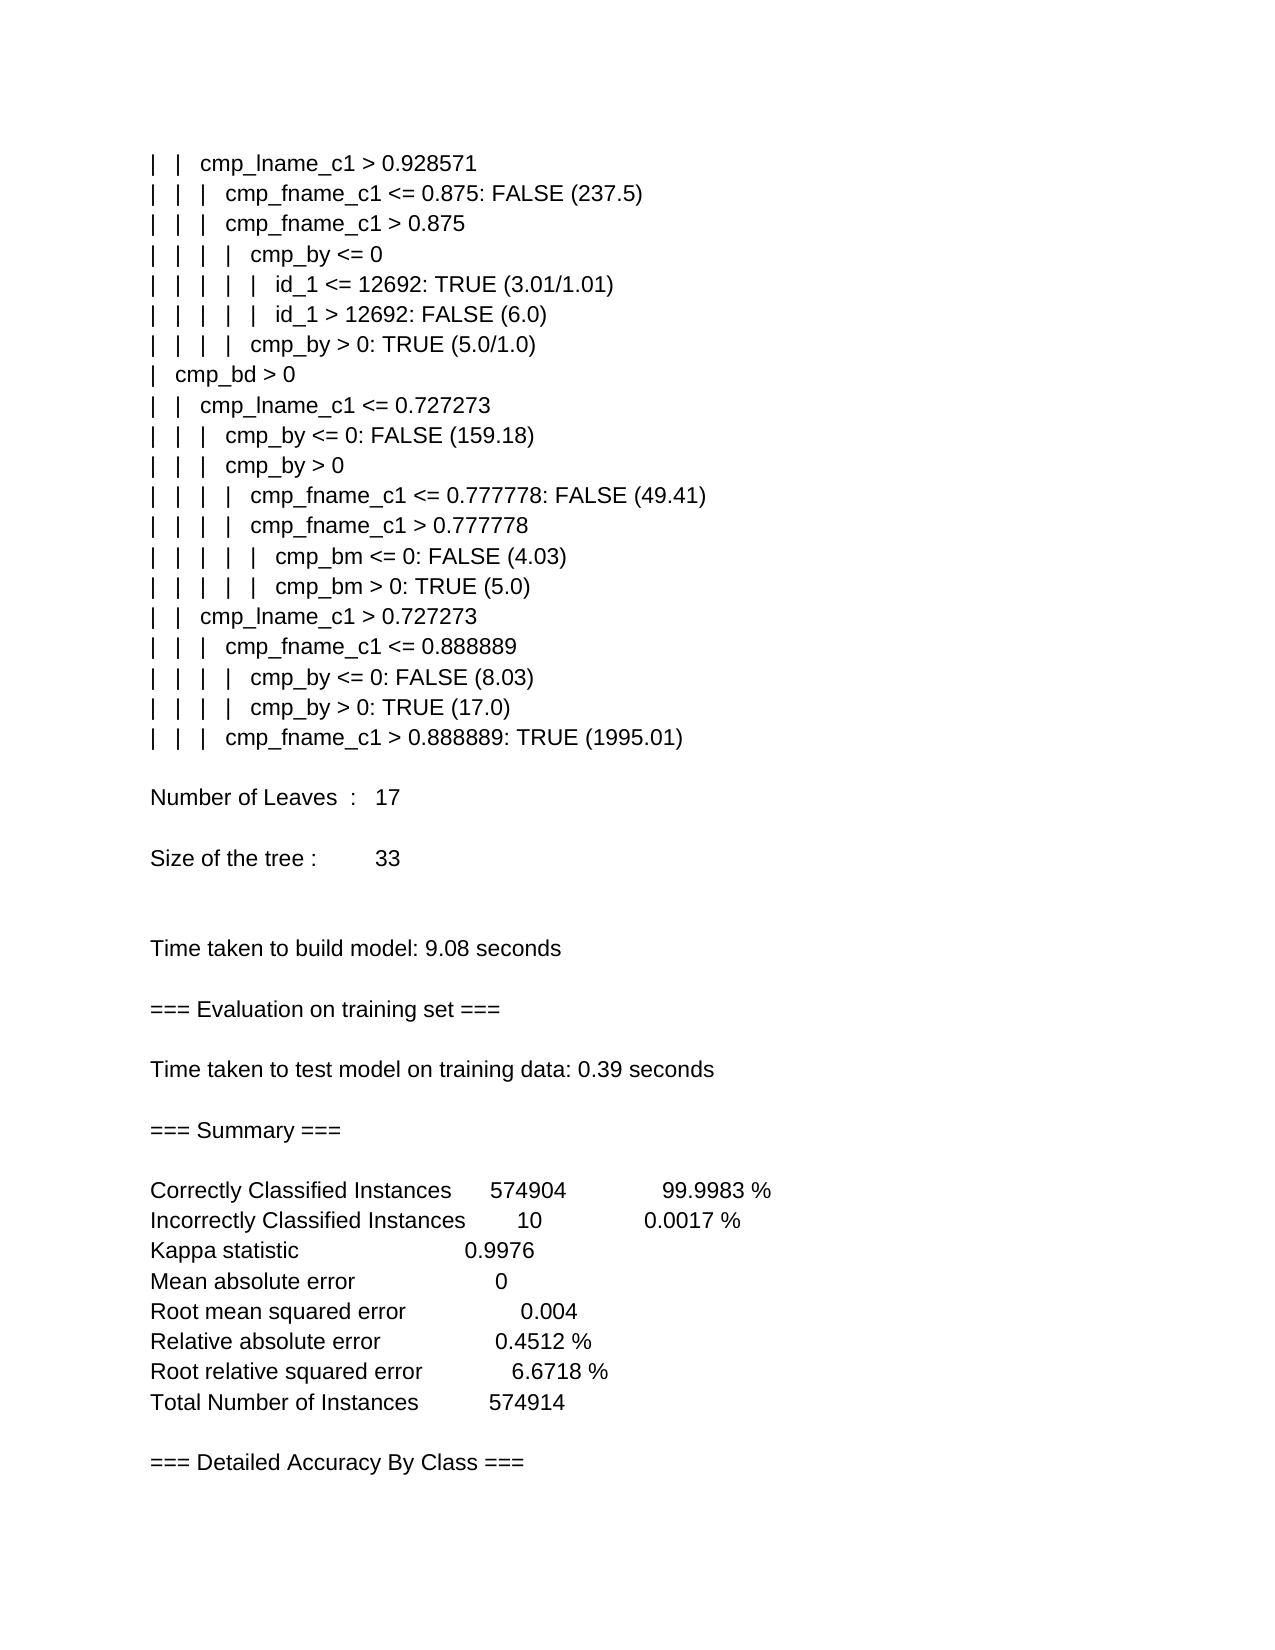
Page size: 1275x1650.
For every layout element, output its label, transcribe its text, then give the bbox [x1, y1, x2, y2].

text | | | cmp_by > 0 [150, 452, 1125, 478]
text | | | | | cmp_bm > 0: TRUE (5.0) [150, 573, 1125, 599]
text === Summary === [150, 1117, 1125, 1143]
text Relative absolute error 0.4512 % [150, 1328, 1125, 1354]
text | | | | cmp_by <= 0 [150, 241, 1125, 267]
text | | | cmp_fname_c1 <= 0.888889 [150, 633, 1125, 660]
text | | | | | id_1 <= 12692: TRUE (3.01/1.01) [150, 271, 1125, 297]
text | | cmp_lname_c1 > 0.928571 [150, 150, 1125, 176]
text | | | cmp_fname_c1 > 0.875 [150, 210, 1125, 237]
text | | | | | cmp_bm <= 0: FALSE (4.03) [150, 543, 1125, 569]
text Total Number of Instances 574914 [150, 1388, 1125, 1415]
text | | cmp_lname_c1 <= 0.727273 [150, 392, 1125, 418]
text | | | cmp_fname_c1 > 0.888889: TRUE (1995.01) [150, 724, 1125, 750]
text Root mean squared error 0.004 [150, 1298, 1125, 1324]
text | | | | cmp_fname_c1 > 0.777778 [150, 512, 1125, 539]
text | | | | | id_1 > 12692: FALSE (6.0) [150, 301, 1125, 327]
text | cmp_bd > 0 [150, 361, 1125, 388]
text Root relative squared error 6.6718 % [150, 1358, 1125, 1385]
text | | | | cmp_fname_c1 <= 0.777778: FALSE (49.41) [150, 482, 1125, 509]
text | | | cmp_fname_c1 <= 0.875: FALSE (237.5) [150, 180, 1125, 207]
text Kappa statistic 0.9976 [150, 1237, 1125, 1264]
text === Evaluation on training set === [150, 996, 1125, 1022]
text | | | | cmp_by > 0: TRUE (17.0) [150, 694, 1125, 720]
text Incorrectly Classified Instances 10 0.0017 % [150, 1207, 1125, 1234]
text Time taken to test model on training data: 0.39 seconds [150, 1056, 1125, 1083]
text === Detailed Accuracy By Class === [150, 1449, 1125, 1475]
text | | | cmp_by <= 0: FALSE (159.18) [150, 422, 1125, 448]
text | | cmp_lname_c1 > 0.727273 [150, 603, 1125, 629]
text Time taken to build model: 9.08 seconds [150, 935, 1125, 962]
text | | | | cmp_by > 0: TRUE (5.0/1.0) [150, 331, 1125, 358]
text Mean absolute error 0 [150, 1268, 1125, 1294]
text Correctly Classified Instances 574904 99.9983 % [150, 1177, 1125, 1203]
text | | | | cmp_by <= 0: FALSE (8.03) [150, 663, 1125, 690]
text Size of the tree : 33 [150, 845, 1125, 871]
text Number of Leaves : 17 [150, 784, 1125, 811]
